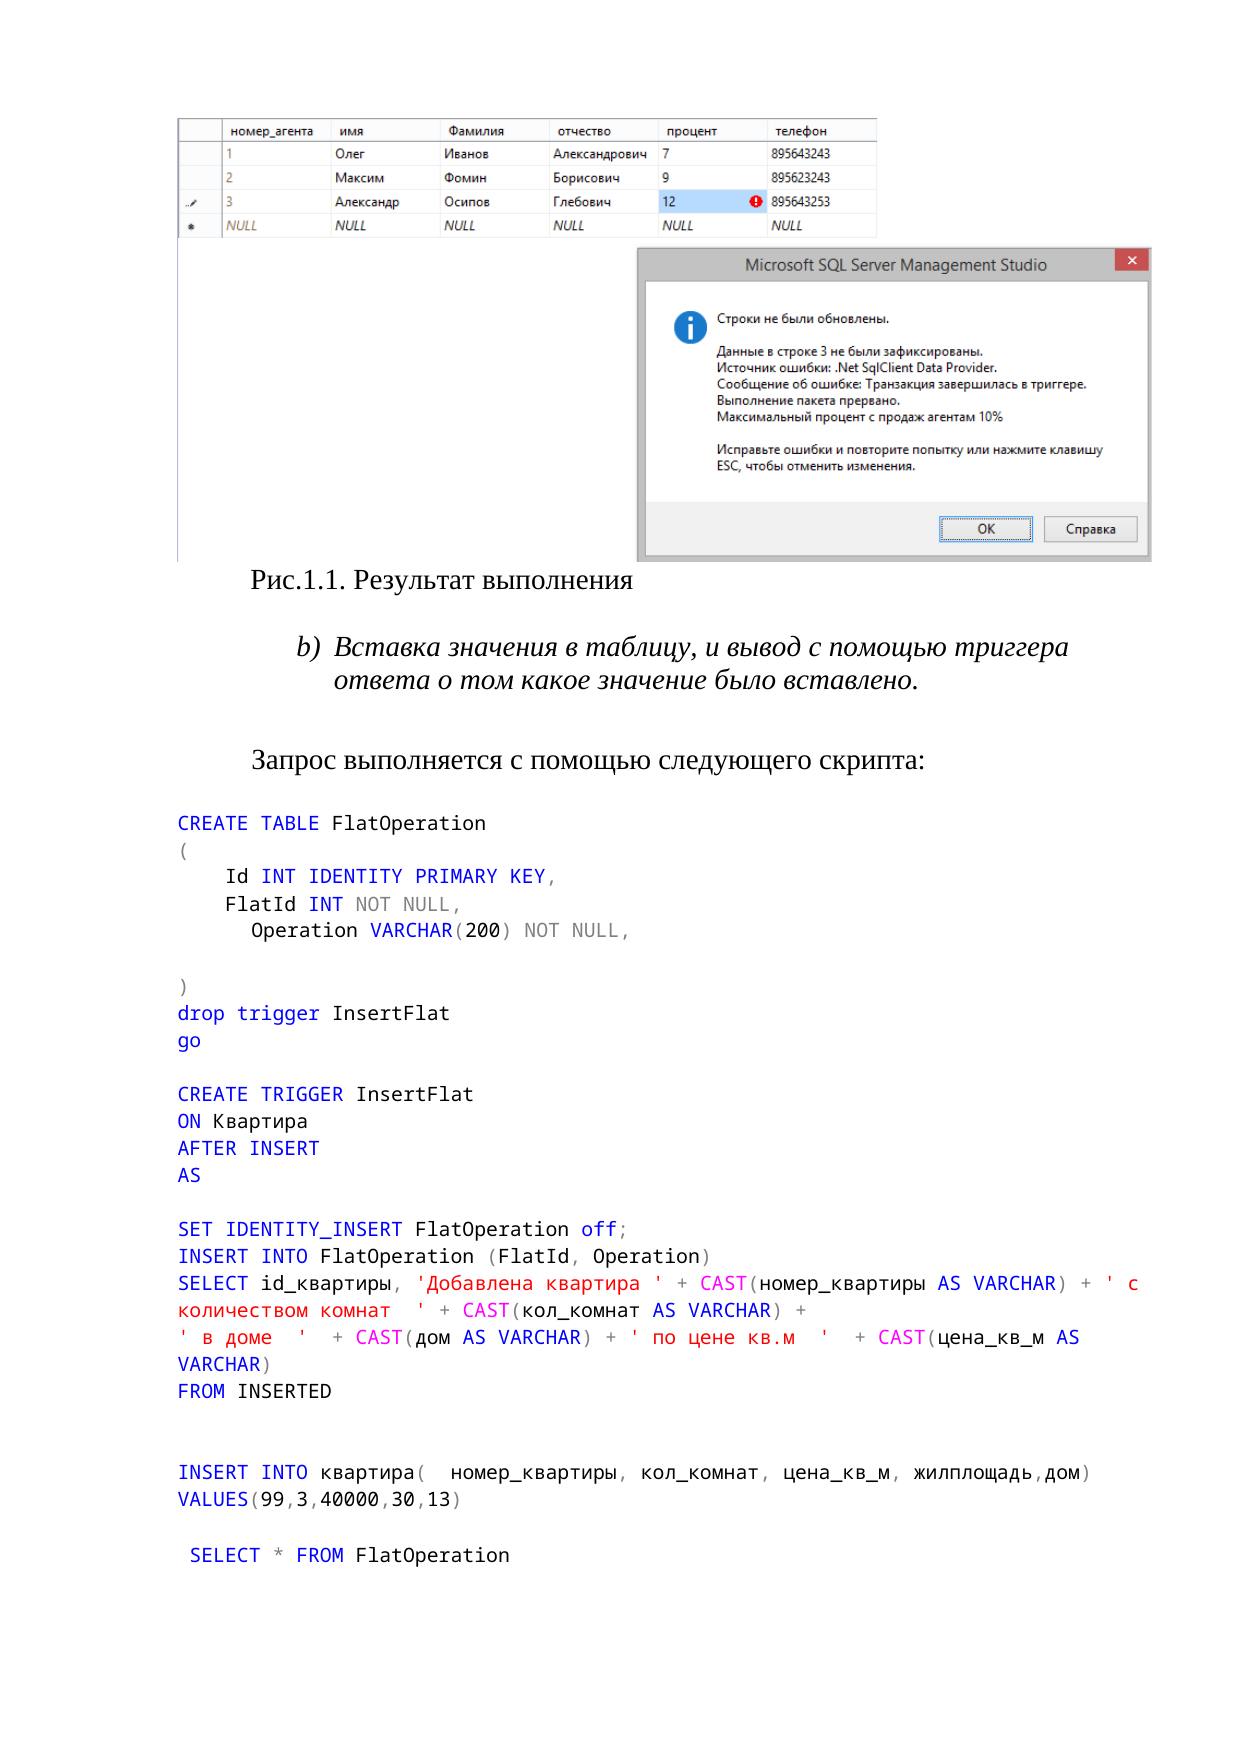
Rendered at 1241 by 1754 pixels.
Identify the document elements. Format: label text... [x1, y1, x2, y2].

text AFTER INSERT [177, 1134, 1152, 1161]
text SELECT id_квартиры, 'Добавлена квартира ' + CAST(номер_квартиры AS VARCHAR) + ' с количеством комнат ' + CAST(кол_комнат AS VARCHAR) + [177, 1269, 1152, 1323]
text go [177, 1026, 1152, 1053]
text AS [177, 1161, 1152, 1188]
text FlatId INT NOT NULL, [177, 890, 1152, 917]
text ) [177, 972, 1152, 999]
text VALUES(99,3,40000,30,13) [177, 1485, 1152, 1512]
text SELECT * FROM FlatOperation [177, 1541, 1152, 1568]
text ON Квартира [177, 1107, 1152, 1134]
text Рис.1.1. Результат выполнения [177, 562, 1152, 595]
text drop trigger InsertFlat [177, 999, 1152, 1026]
text INSERT INTO FlatOperation (FlatId, Operation) [177, 1242, 1152, 1269]
text FROM INSERTED [177, 1377, 1152, 1404]
text INSERT INTO квартира( номер_квартиры, кол_комнат, цена_кв_м, жилплощадь,дом) [177, 1458, 1152, 1485]
text ' в доме ' + CAST(дом AS VARCHAR) + ' по цене кв.м ' + CAST(цена_кв_м AS VARCHAR) [177, 1323, 1152, 1377]
text Id INT IDENTITY PRIMARY KEY, [177, 863, 1152, 890]
text CREATE TABLE FlatOperation [177, 809, 1152, 836]
text CREATE TRIGGER InsertFlat [177, 1080, 1152, 1107]
list Вставка значения в таблицу, и вывод с помощью триггера ответа о том какое значение было вставлено. [296, 629, 1152, 696]
picture [177, 118, 1152, 562]
text Operation VARCHAR(200) NOT NULL, [177, 917, 1152, 944]
text ( [177, 836, 1152, 863]
text SET IDENTITY_INSERT FlatOperation off; [177, 1215, 1152, 1242]
text Запрос выполняется с помощью следующего скрипта: [177, 742, 1152, 775]
